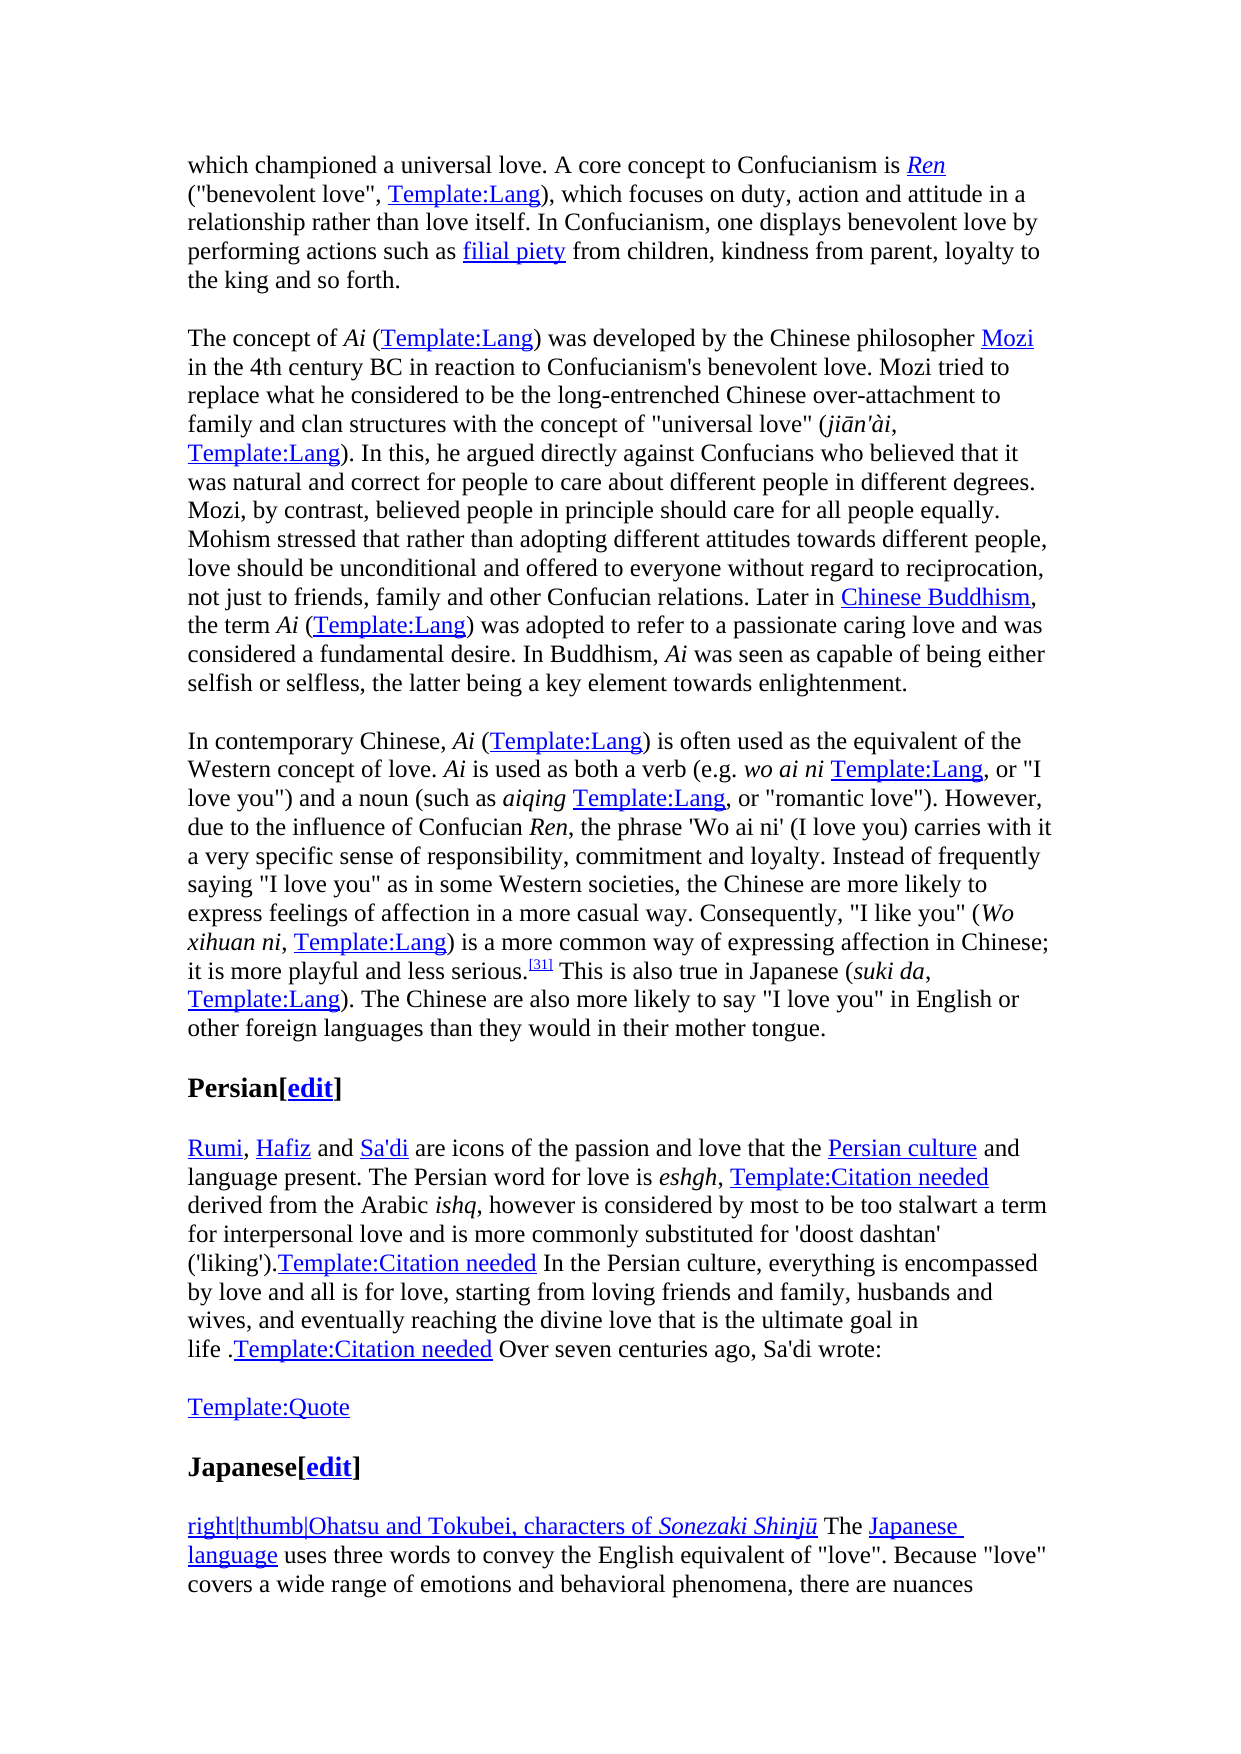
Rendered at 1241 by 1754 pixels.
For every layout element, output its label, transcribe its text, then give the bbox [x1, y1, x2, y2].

subtitle Persian[edit] [187, 1071, 1053, 1104]
text Template:Quote [187, 1392, 1053, 1421]
text Rumi, Hafiz and Sa'di are icons of the passion and love that the Persian culture and language present. The Persian word for love is eshgh, Template:Citation needed derived from the Arabic ishq, however is considered by most to be too stalwart a term for interpersonal love and is more commonly substituted for 'doost dashtan' ('liking').Template:Citation needed In the Persian culture, everything is encompassed by love and all is for love, starting from loving friends and family, husbands and wives, and eventually reaching the divine love that is the ultimate goal in life .Template:Citation needed Over seven centuries ago, Sa'di wrote: [187, 1133, 1053, 1363]
text In contemporary Chinese, Ai (Template:Lang) is often used as the equivalent of the Western concept of love. Ai is used as both a verb (e.g. wo ai ni Template:Lang, or "I love you") and a noun (such as aiqing Template:Lang, or "romantic love"). However, due to the influence of Confucian Ren, the phrase 'Wo ai ni' (I love you) carries with it a very specific sense of responsibility, commitment and loyalty. Instead of frequently saying "I love you" as in some Western societies, the Chinese are more likely to express feelings of affection in a more casual way. Consequently, "I like you" (Wo xihuan ni, Template:Lang) is a more common way of expressing affection in Chinese; it is more playful and less serious.[31] This is also true in Japanese (suki da, Template:Lang). The Chinese are also more likely to say "I love you" in English or other foreign languages than they would in their mother tongue. [187, 726, 1053, 1042]
subtitle Japanese[edit] [187, 1450, 1053, 1482]
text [187, 1511, 1053, 1598]
text The concept of Ai (Template:Lang) was developed by the Chinese philosopher Mozi in the 4th century BC in reaction to Confucianism's benevolent love. Mozi tried to replace what he considered to be the long-entrenched Chinese over-attachment to family and clan structures with the concept of "universal love" (jiān'ài, Template:Lang). In this, he argued directly against Confucians who believed that it was natural and correct for people to care about different people in different degrees. Mozi, by contrast, believed people in principle should care for all people equally. Mohism stressed that rather than adopting different attitudes towards different people, love should be unconditional and offered to everyone without regard to reciprocation, not just to friends, family and other Confucian relations. Later in Chinese Buddhism, the term Ai (Template:Lang) was adopted to refer to a passionate caring love and was considered a fundamental desire. In Buddhism, Ai was seen as capable of being either selfish or selfless, the latter being a key element towards enlightenment. [187, 323, 1053, 697]
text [187, 150, 1053, 294]
